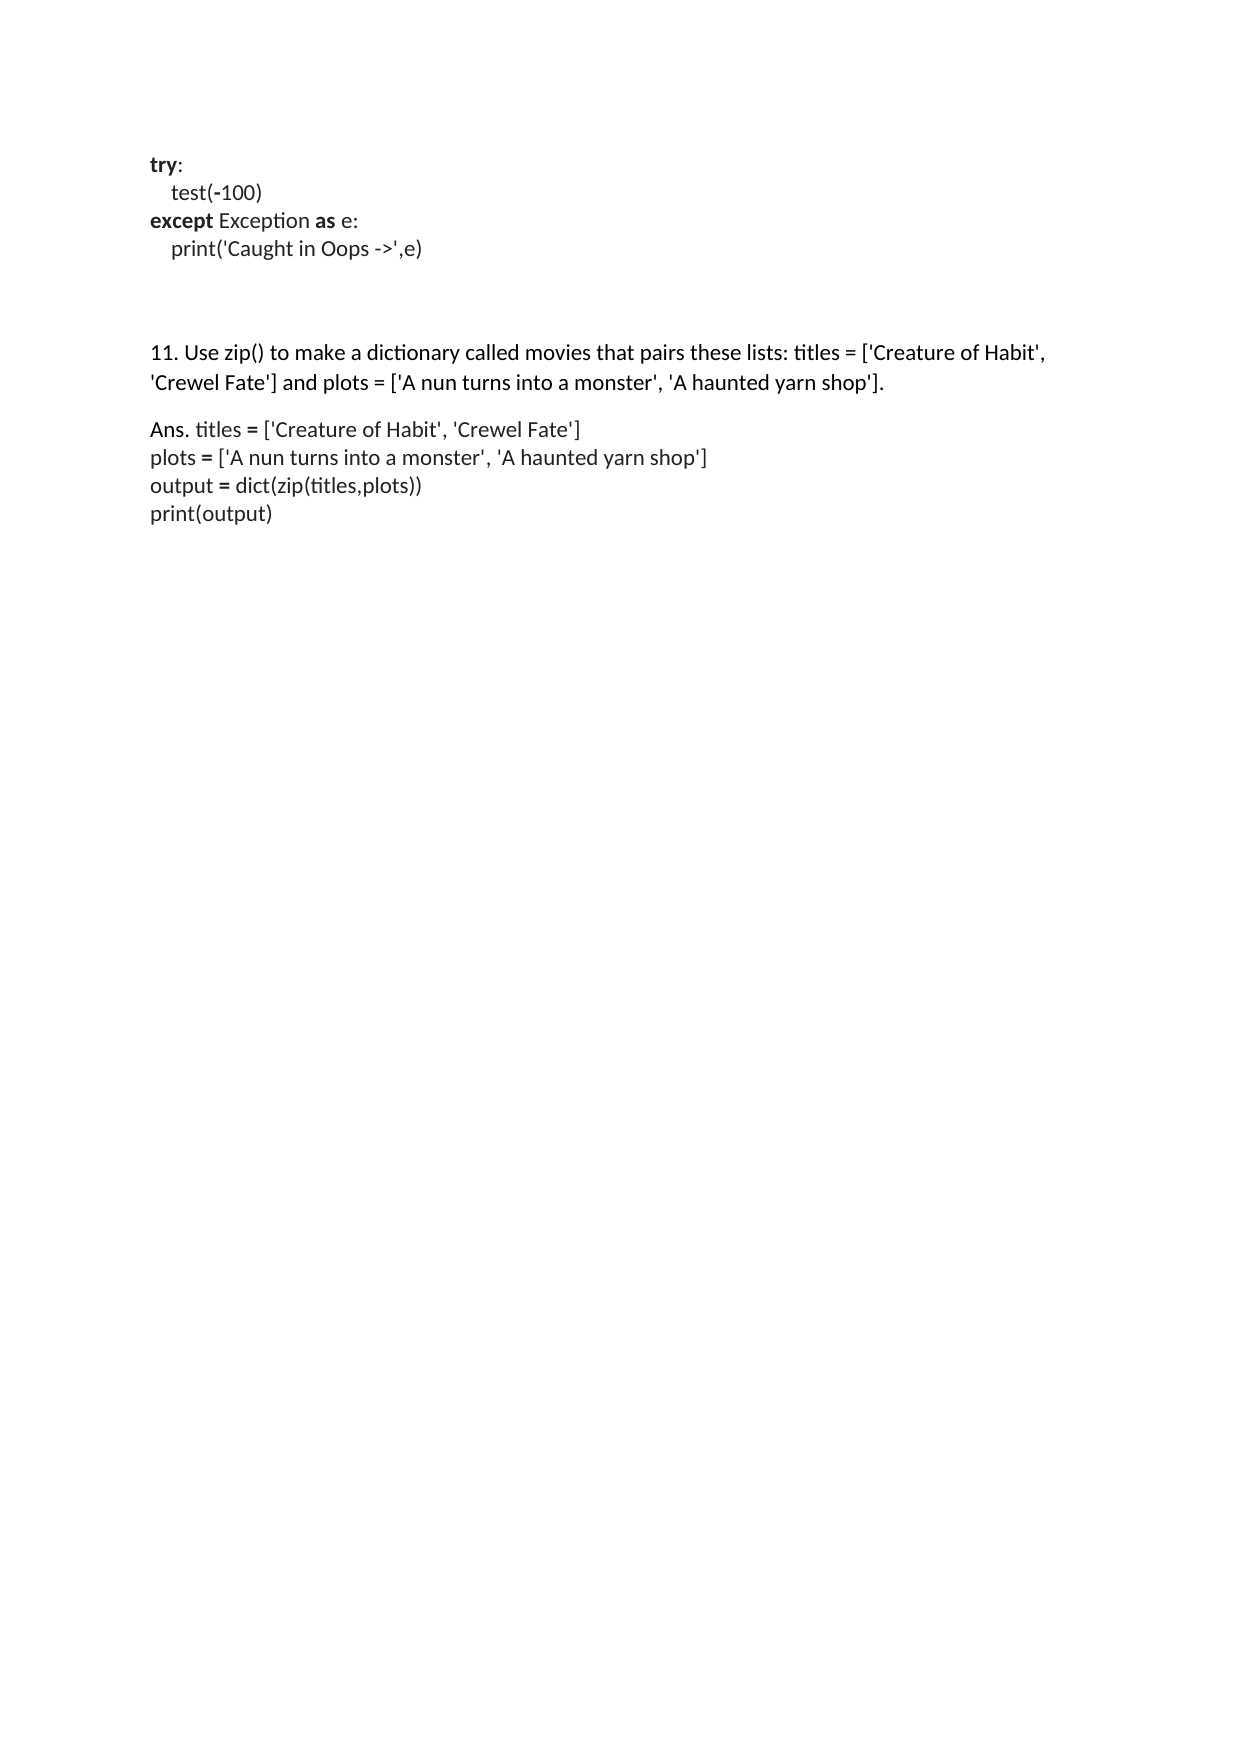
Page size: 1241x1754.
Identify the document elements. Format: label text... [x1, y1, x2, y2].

text Ans. titles = ['Creature of Habit', 'Crewel Fate'] [150, 415, 1090, 443]
text try: [150, 150, 1090, 178]
text except Exception as e: [150, 206, 1090, 234]
text test(-100) [150, 178, 1090, 206]
text 11. Use zip() to make a dictionary called movies that pairs these lists: titles = ['Creature of Habit', 'Crewel Fate'] and plots = ['A nun turns into a monster', 'A haunted yarn shop']. [150, 338, 1090, 396]
text plots = ['A nun turns into a monster', 'A haunted yarn shop'] [150, 443, 1090, 471]
text output = dict(zip(titles,plots)) [150, 471, 1090, 499]
text print(output) [150, 499, 1090, 527]
text print('Caught in Oops ->',e) [150, 234, 1090, 262]
